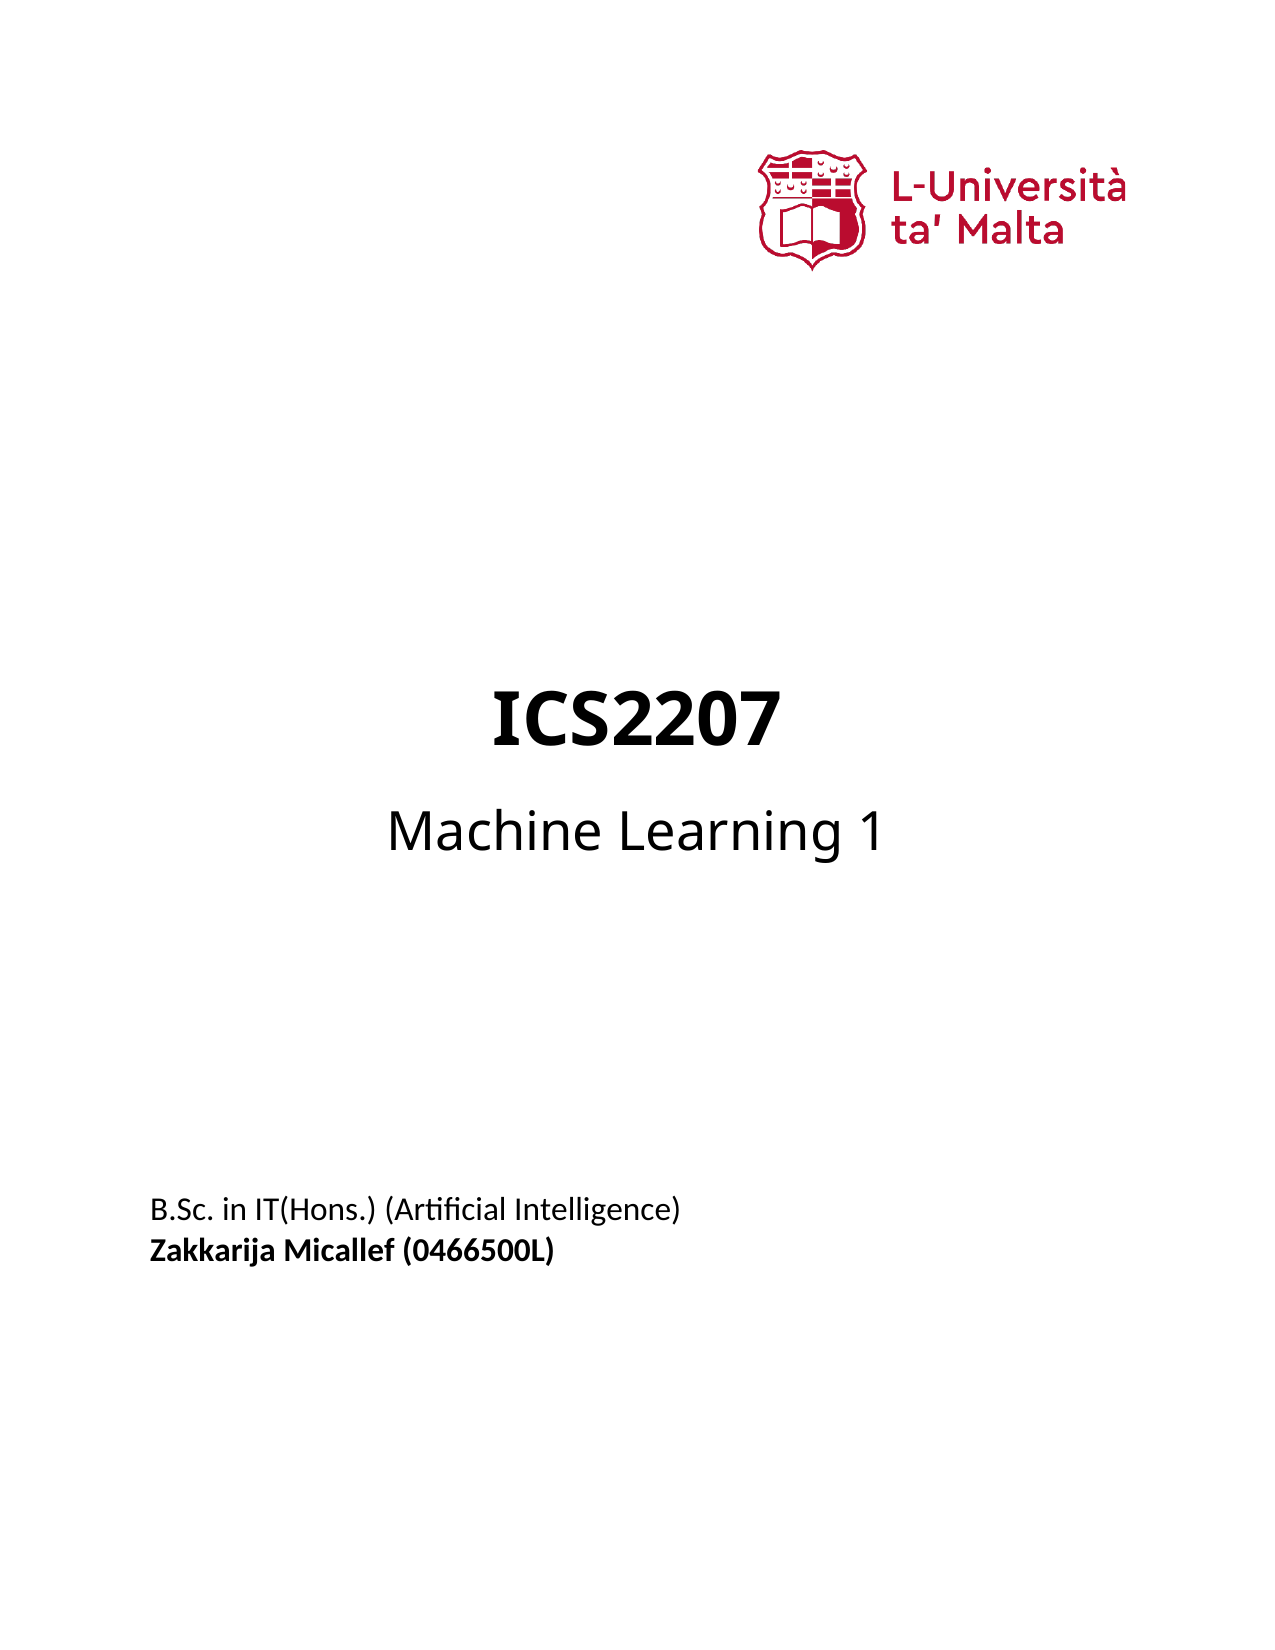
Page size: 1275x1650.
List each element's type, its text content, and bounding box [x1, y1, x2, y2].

text B.Sc. in IT(Hons.) (Artificial Intelligence) [150, 1188, 1125, 1229]
picture [757, 150, 1125, 272]
text Zakkarija Micallef (0466500L) [150, 1229, 1125, 1270]
title ICS2207 [150, 666, 1125, 768]
title Machine Learning 1 [150, 793, 1125, 867]
